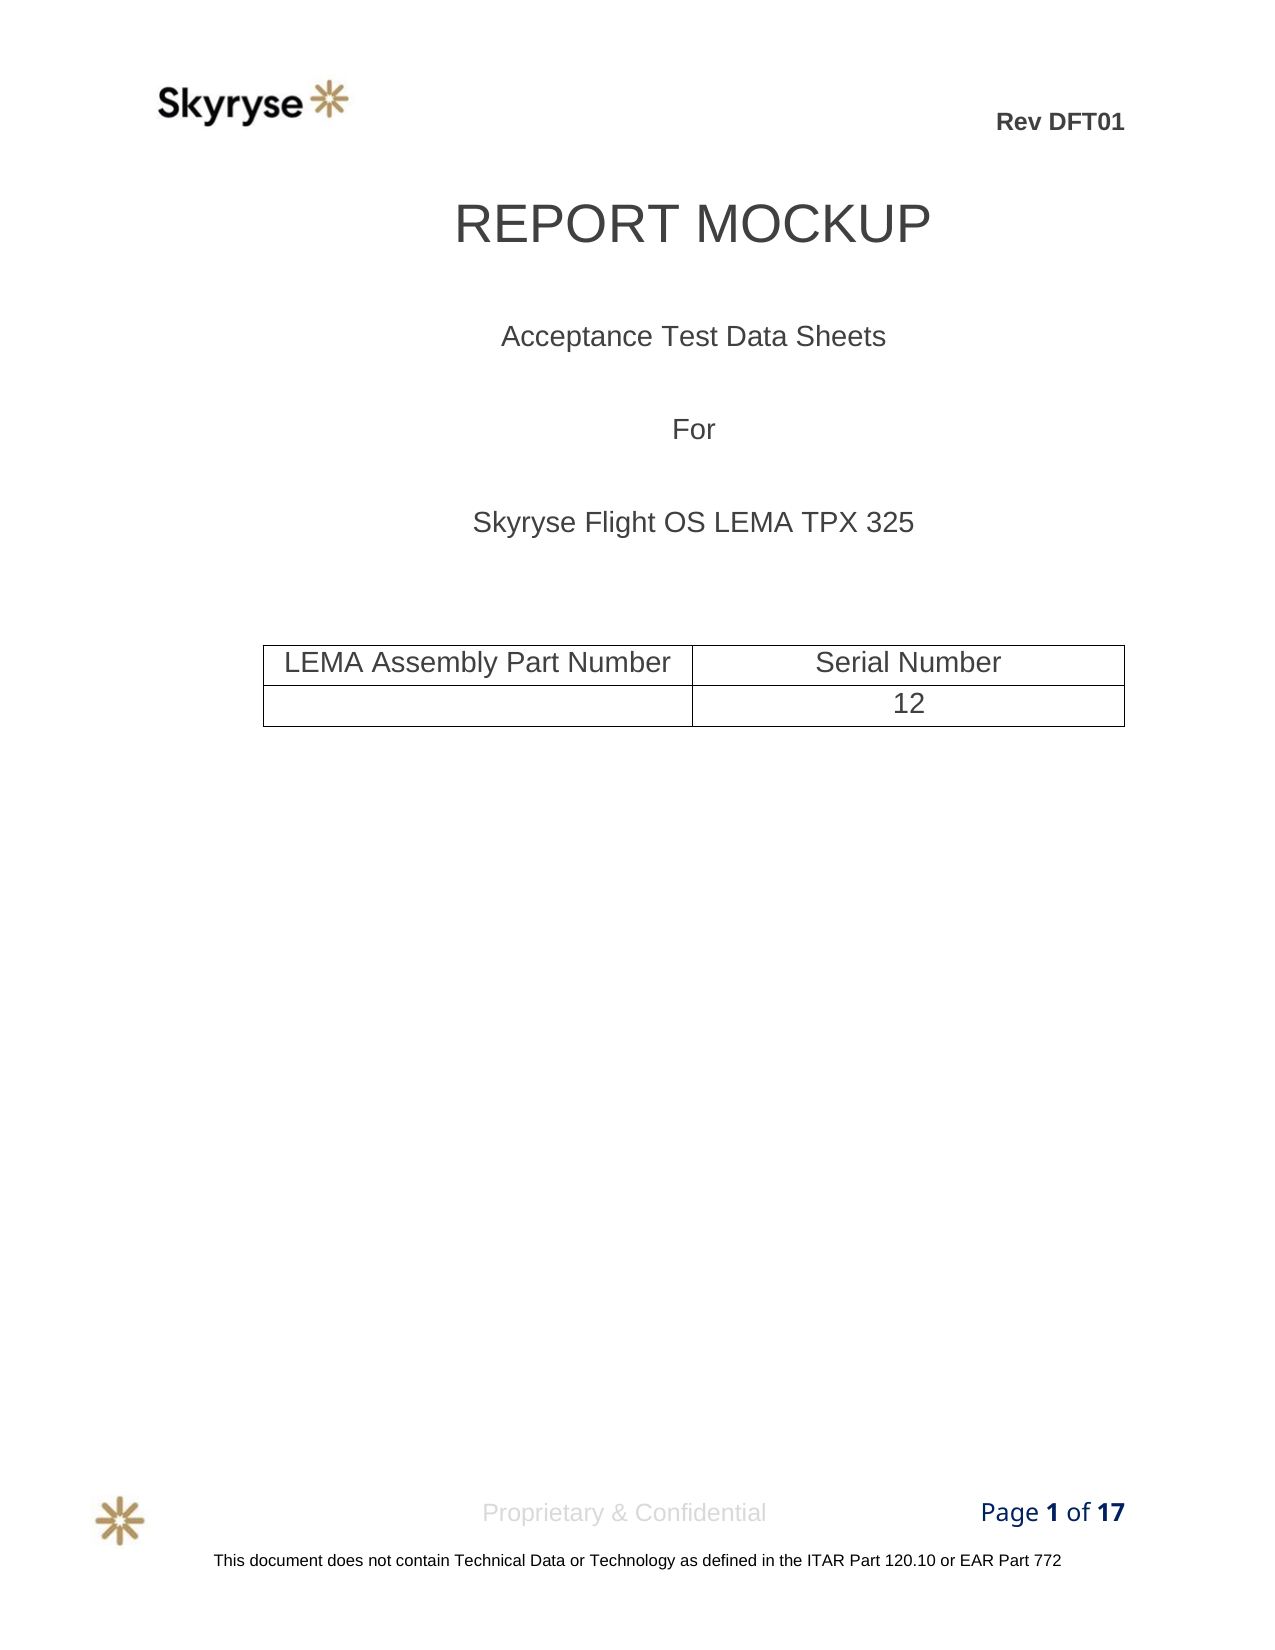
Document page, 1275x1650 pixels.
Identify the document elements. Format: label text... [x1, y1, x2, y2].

text Acceptance Test Data Sheets [262, 319, 1125, 353]
text REPORT MOCKUP [262, 192, 1125, 254]
picture [150, 75, 357, 130]
table_cell [264, 686, 692, 726]
text Skyryse Flight OS LEMA TPX 325 [262, 505, 1125, 539]
table_cell 12 [693, 686, 1124, 726]
table_header LEMA Assembly Part Number [264, 646, 692, 685]
text For [262, 412, 1125, 446]
table_header Serial Number [693, 646, 1124, 685]
picture [89, 1495, 150, 1549]
